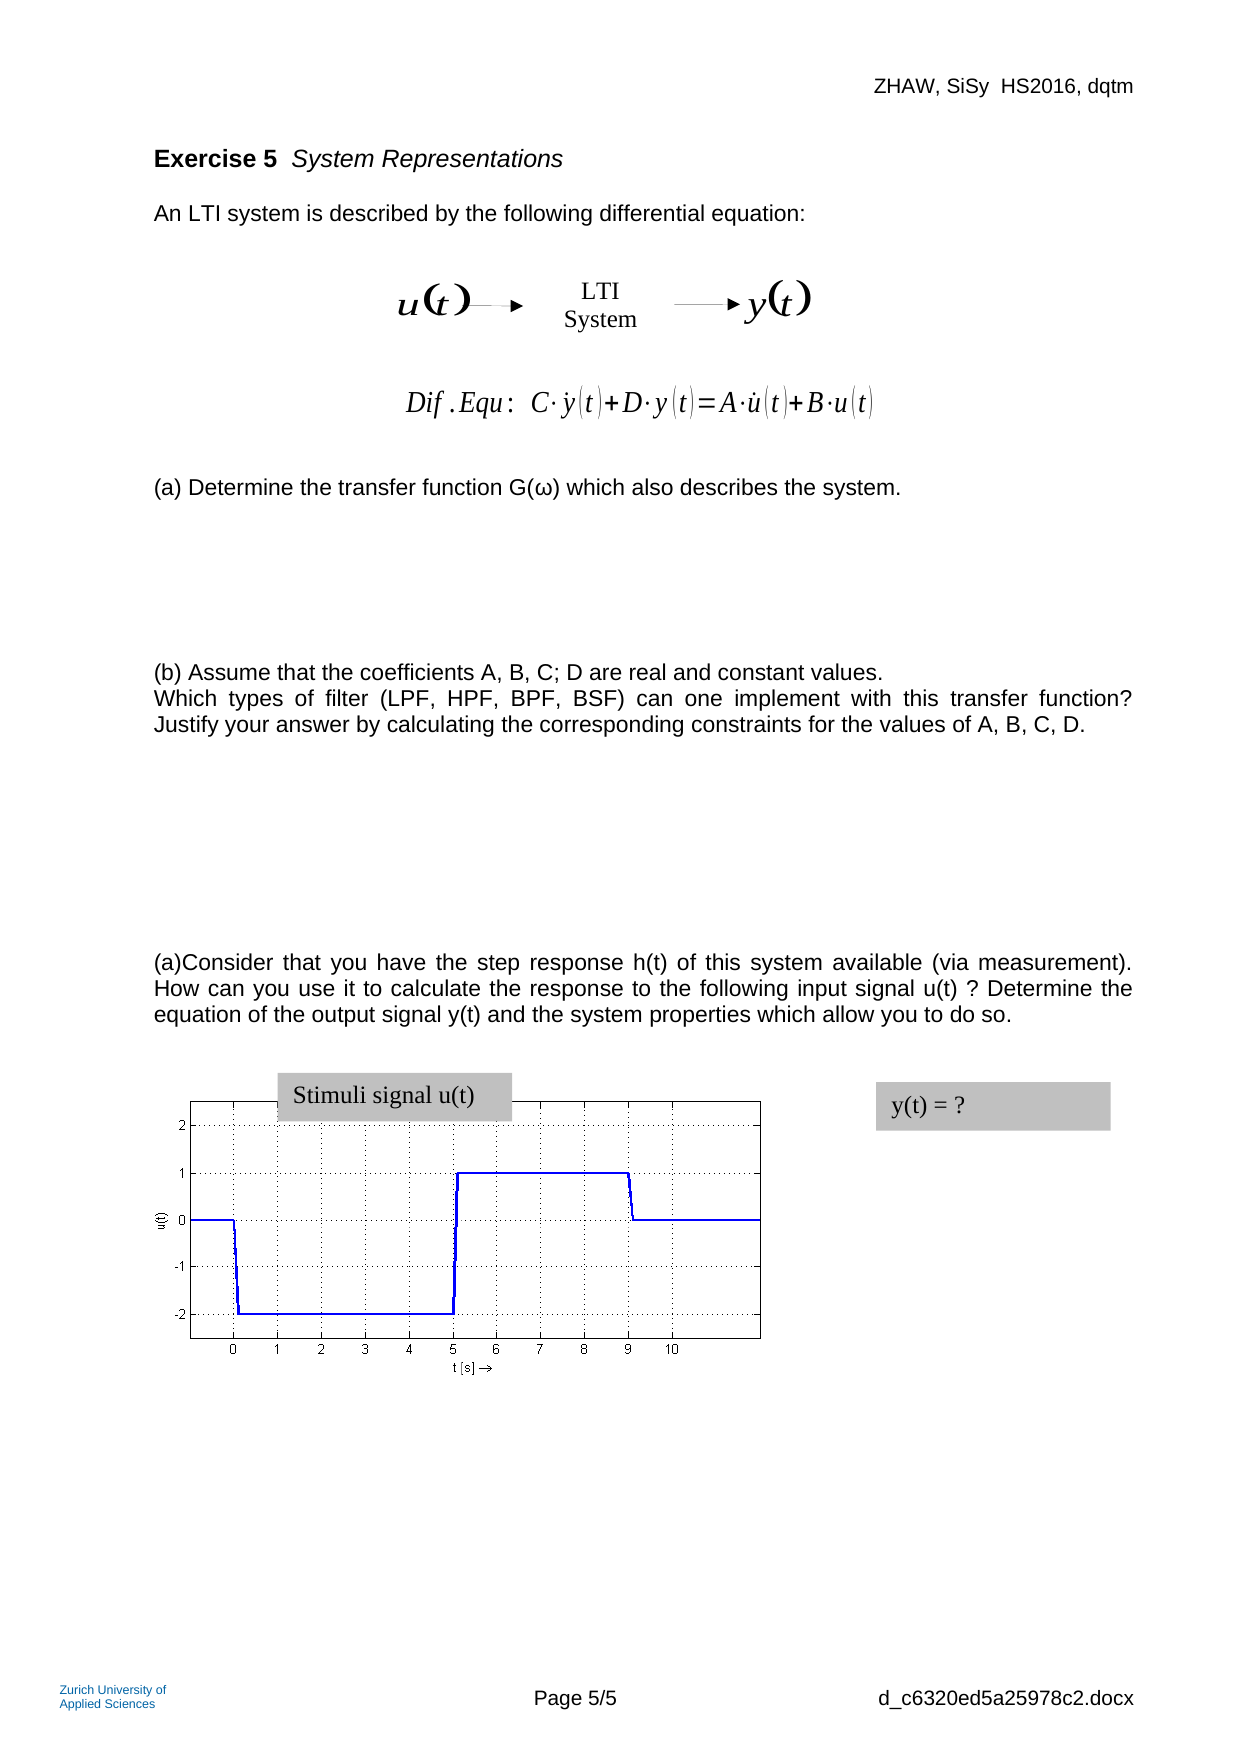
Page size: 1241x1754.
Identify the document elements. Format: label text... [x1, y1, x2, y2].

picture [94, 1080, 829, 1376]
text (b) Assume that the coefficients A, B, C; D are real and constant values. [153, 659, 1134, 685]
text (a) Determine the transfer function G(ω) which also describes the system. [153, 474, 1134, 501]
text An LTI system is described by the following differential equation: [153, 199, 1134, 226]
list Consider that you have the step response h(t) of this system available (via measurement). How can you use it to calculate the response to the following input signal u(t) ? Determine the equation of the output signal y(t) and the system properties which allow you to do so. [153, 949, 1134, 1028]
text Which types of filter (LPF, HPF, BPF, BSF) can one implement with this transfer function? Justify your answer by calculating the corresponding constraints for the values of A, B, C, D. [153, 685, 1134, 738]
text Exercise 5 System Representations [153, 144, 1134, 173]
